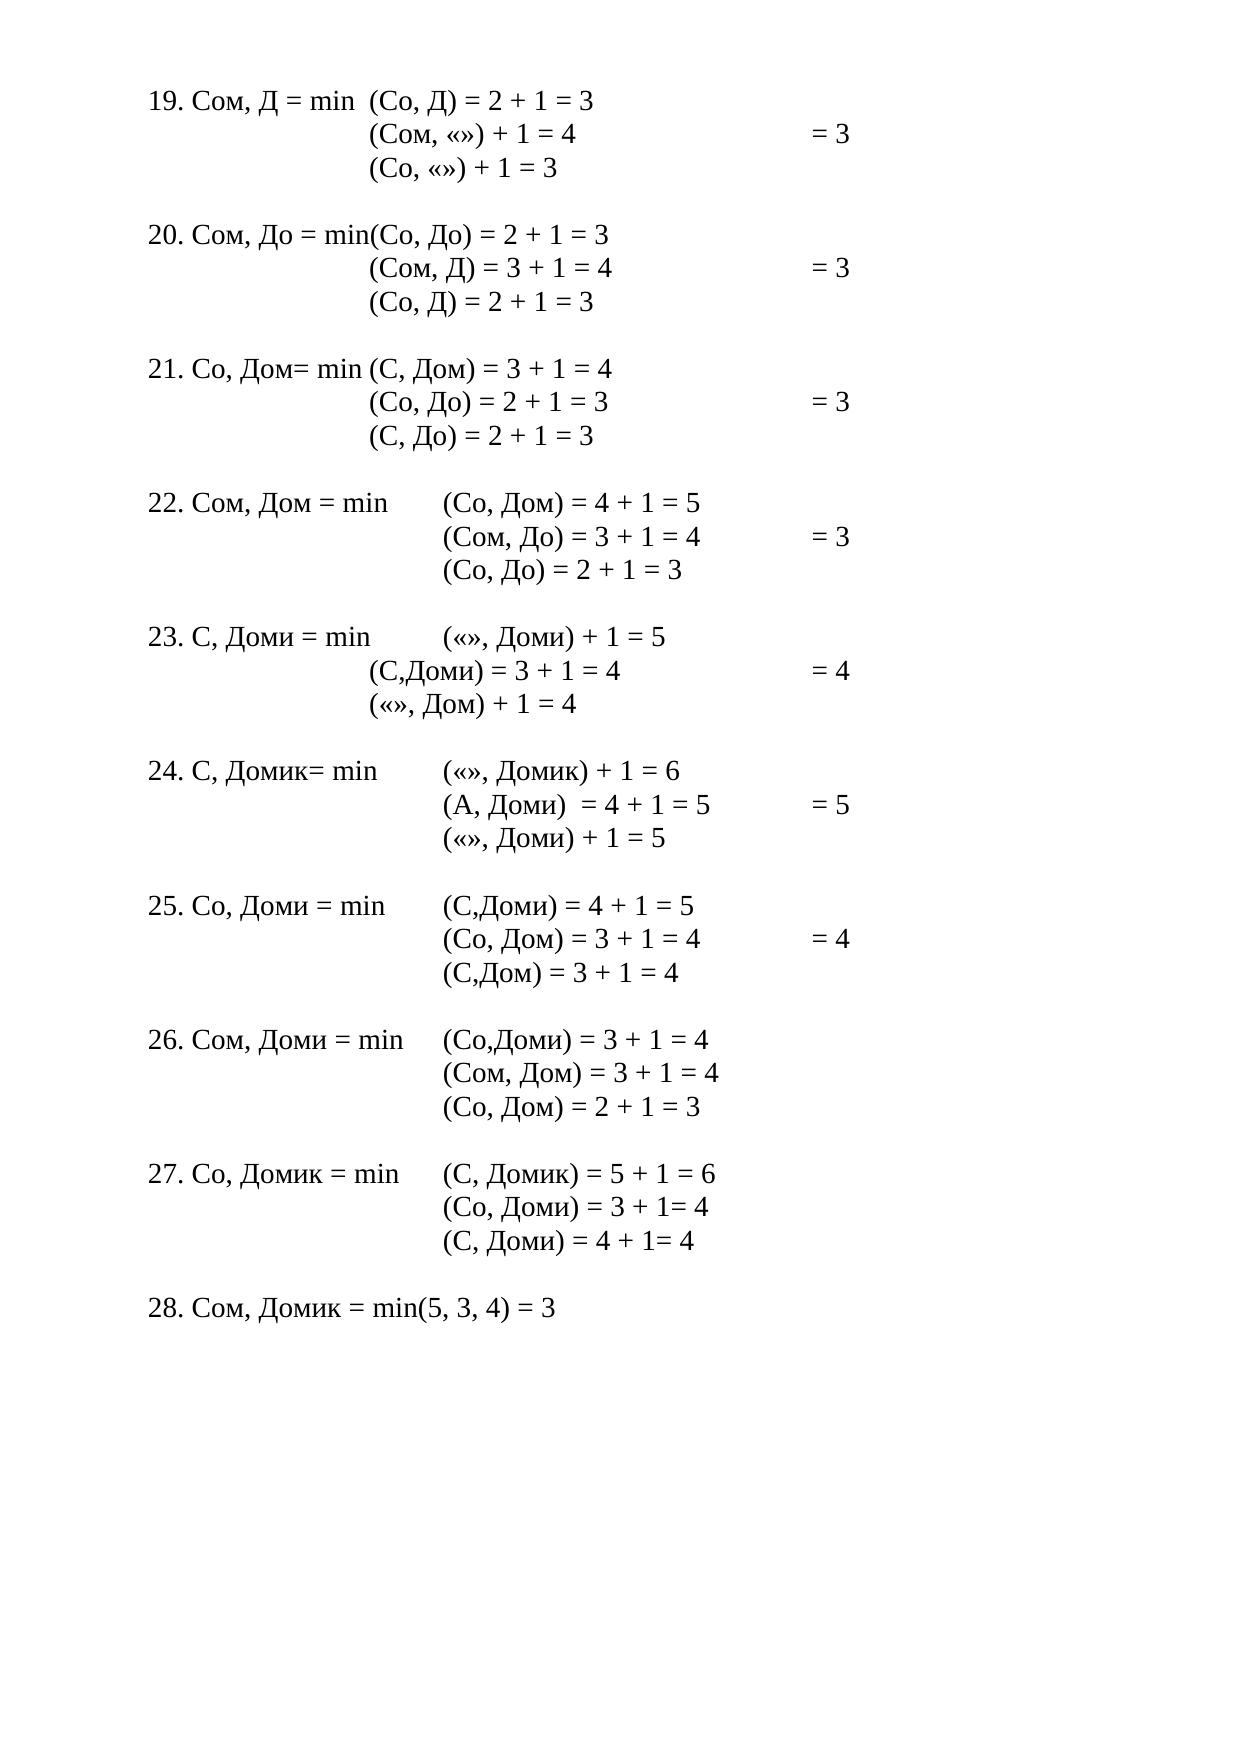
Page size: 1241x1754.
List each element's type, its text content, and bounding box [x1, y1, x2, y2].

text 26. Сом, Доми = min (Со,Доми) = 3 + 1 = 4 [148, 1022, 1152, 1055]
text (С, До) = 2 + 1 = 3 [148, 418, 1152, 452]
text 19. Сом, Д = min (Со, Д) = 2 + 1 = 3 [148, 83, 1152, 116]
text (Сом, Дом) = 3 + 1 = 4 [148, 1055, 1152, 1089]
text (С, Доми) = 4 + 1= 4 [148, 1223, 1152, 1257]
text («», Доми) + 1 = 5 [148, 821, 1152, 854]
text (Со, До) = 2 + 1 = 3 = 3 [148, 384, 1152, 418]
text 24. С, Домик= min («», Домик) + 1 = 6 [148, 753, 1152, 787]
text (Со, Д) = 2 + 1 = 3 [148, 284, 1152, 317]
text (С,Доми) = 3 + 1 = 4 = 4 [148, 653, 1152, 686]
text 25. Со, Доми = min (С,Доми) = 4 + 1 = 5 [148, 888, 1152, 921]
text 20. Сом, До = min(Со, До) = 2 + 1 = 3 [148, 217, 1152, 250]
text 27. Со, Домик = min (С, Домик) = 5 + 1 = 6 [148, 1156, 1152, 1189]
text (Сом, «») + 1 = 4 = 3 [148, 116, 1152, 150]
text (Со, Дом) = 3 + 1 = 4 = 4 [148, 921, 1152, 955]
text (А, Доми) = 4 + 1 = 5 = 5 [148, 787, 1152, 821]
text (Со, Дом) = 2 + 1 = 3 [148, 1089, 1152, 1122]
text (Со, Доми) = 3 + 1= 4 [148, 1189, 1152, 1223]
text (Со, До) = 2 + 1 = 3 [148, 552, 1152, 586]
text (Сом, До) = 3 + 1 = 4 = 3 [148, 519, 1152, 552]
text 22. Сом, Дом = min (Со, Дом) = 4 + 1 = 5 [148, 485, 1152, 519]
text 23. С, Доми = min («», Доми) + 1 = 5 [148, 619, 1152, 653]
text (Со, «») + 1 = 3 [148, 150, 1152, 183]
text (С,Дом) = 3 + 1 = 4 [148, 955, 1152, 988]
text («», Дом) + 1 = 4 [148, 686, 1152, 720]
text 28. Сом, Домик = min(5, 3, 4) = 3 [148, 1290, 1152, 1324]
text 21. Со, Дом= min (С, Дом) = 3 + 1 = 4 [148, 351, 1152, 384]
text (Сом, Д) = 3 + 1 = 4 = 3 [148, 250, 1152, 284]
